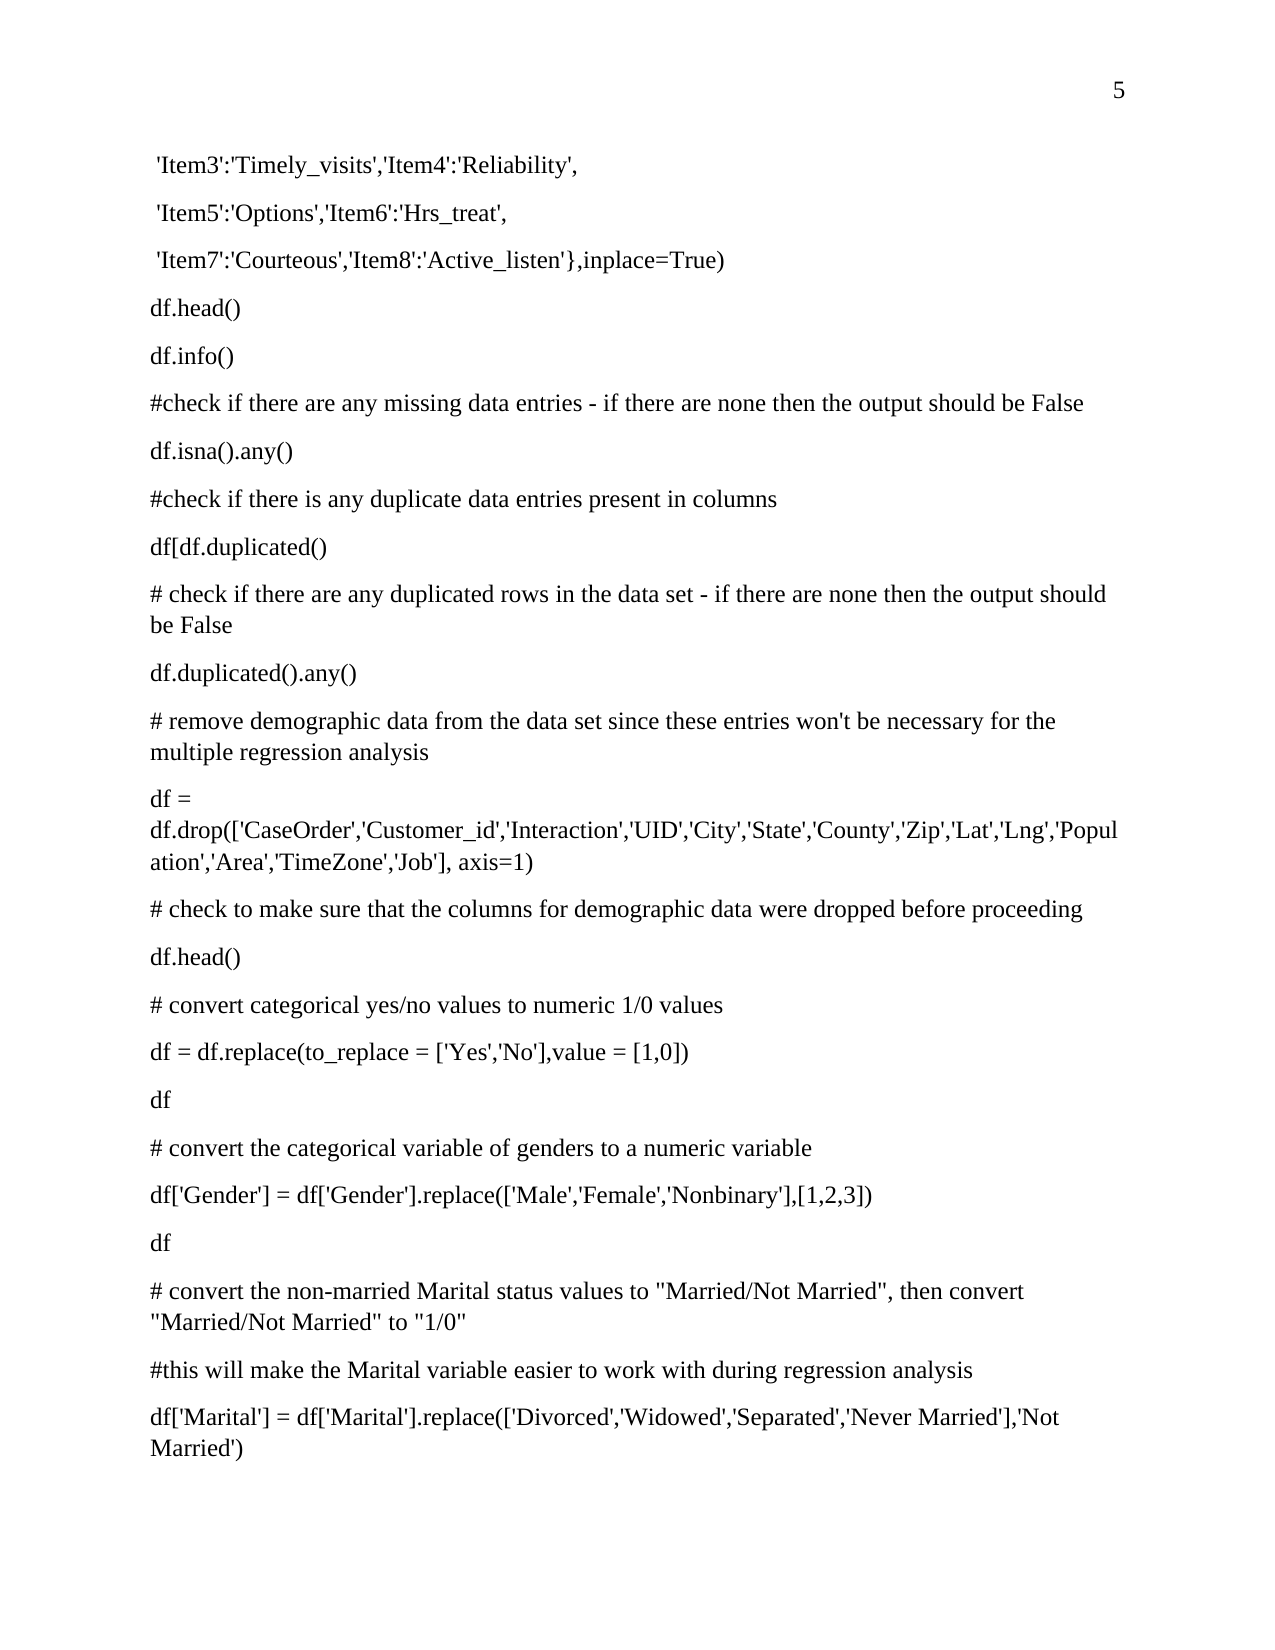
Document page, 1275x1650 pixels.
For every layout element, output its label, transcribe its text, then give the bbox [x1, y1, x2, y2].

text df [150, 1228, 1125, 1257]
text 'Item3':'Timely_visits','Item4':'Reliability', [150, 150, 1125, 179]
text df = df.replace(to_replace = ['Yes','No'],value = [1,0]) [150, 1037, 1125, 1066]
text df.info() [150, 341, 1125, 369]
text 'Item7':'Courteous','Item8':'Active_listen'},inplace=True) [150, 245, 1125, 274]
text df[df.duplicated() [150, 532, 1125, 560]
text # check if there are any duplicated rows in the data set - if there are none then the output should be False [150, 579, 1125, 639]
text # convert the non-married Marital status values to "Married/Not Married", then convert "Married/Not Married" to "1/0" [150, 1276, 1125, 1336]
text # remove demographic data from the data set since these entries won't be necessary for the multiple regression analysis [150, 706, 1125, 766]
text #check if there is any duplicate data entries present in columns [150, 484, 1125, 513]
text # convert categorical yes/no values to numeric 1/0 values [150, 990, 1125, 1018]
text # check to make sure that the columns for demographic data were dropped before proceeding [150, 894, 1125, 923]
text df['Gender'] = df['Gender'].replace(['Male','Female','Nonbinary'],[1,2,3]) [150, 1181, 1125, 1209]
text df.head() [150, 293, 1125, 322]
text 'Item5':'Options','Item6':'Hrs_treat', [150, 198, 1125, 226]
text df.head() [150, 942, 1125, 971]
text df['Marital'] = df['Marital'].replace(['Divorced','Widowed','Separated','Never Married'],'Not Married') [150, 1402, 1125, 1462]
text #this will make the Marital variable easier to work with during regression analysis [150, 1355, 1125, 1383]
text #check if there are any missing data entries - if there are none then the output should be False [150, 388, 1125, 417]
text df.isna().any() [150, 436, 1125, 465]
text df.duplicated().any() [150, 658, 1125, 687]
text # convert the categorical variable of genders to a numeric variable [150, 1133, 1125, 1162]
text df [150, 1085, 1125, 1114]
text df = df.drop(['CaseOrder','Customer_id','Interaction','UID','City','State','County','Zip','Lat','Lng','Population','Area','TimeZone','Job'], axis=1) [150, 784, 1125, 875]
